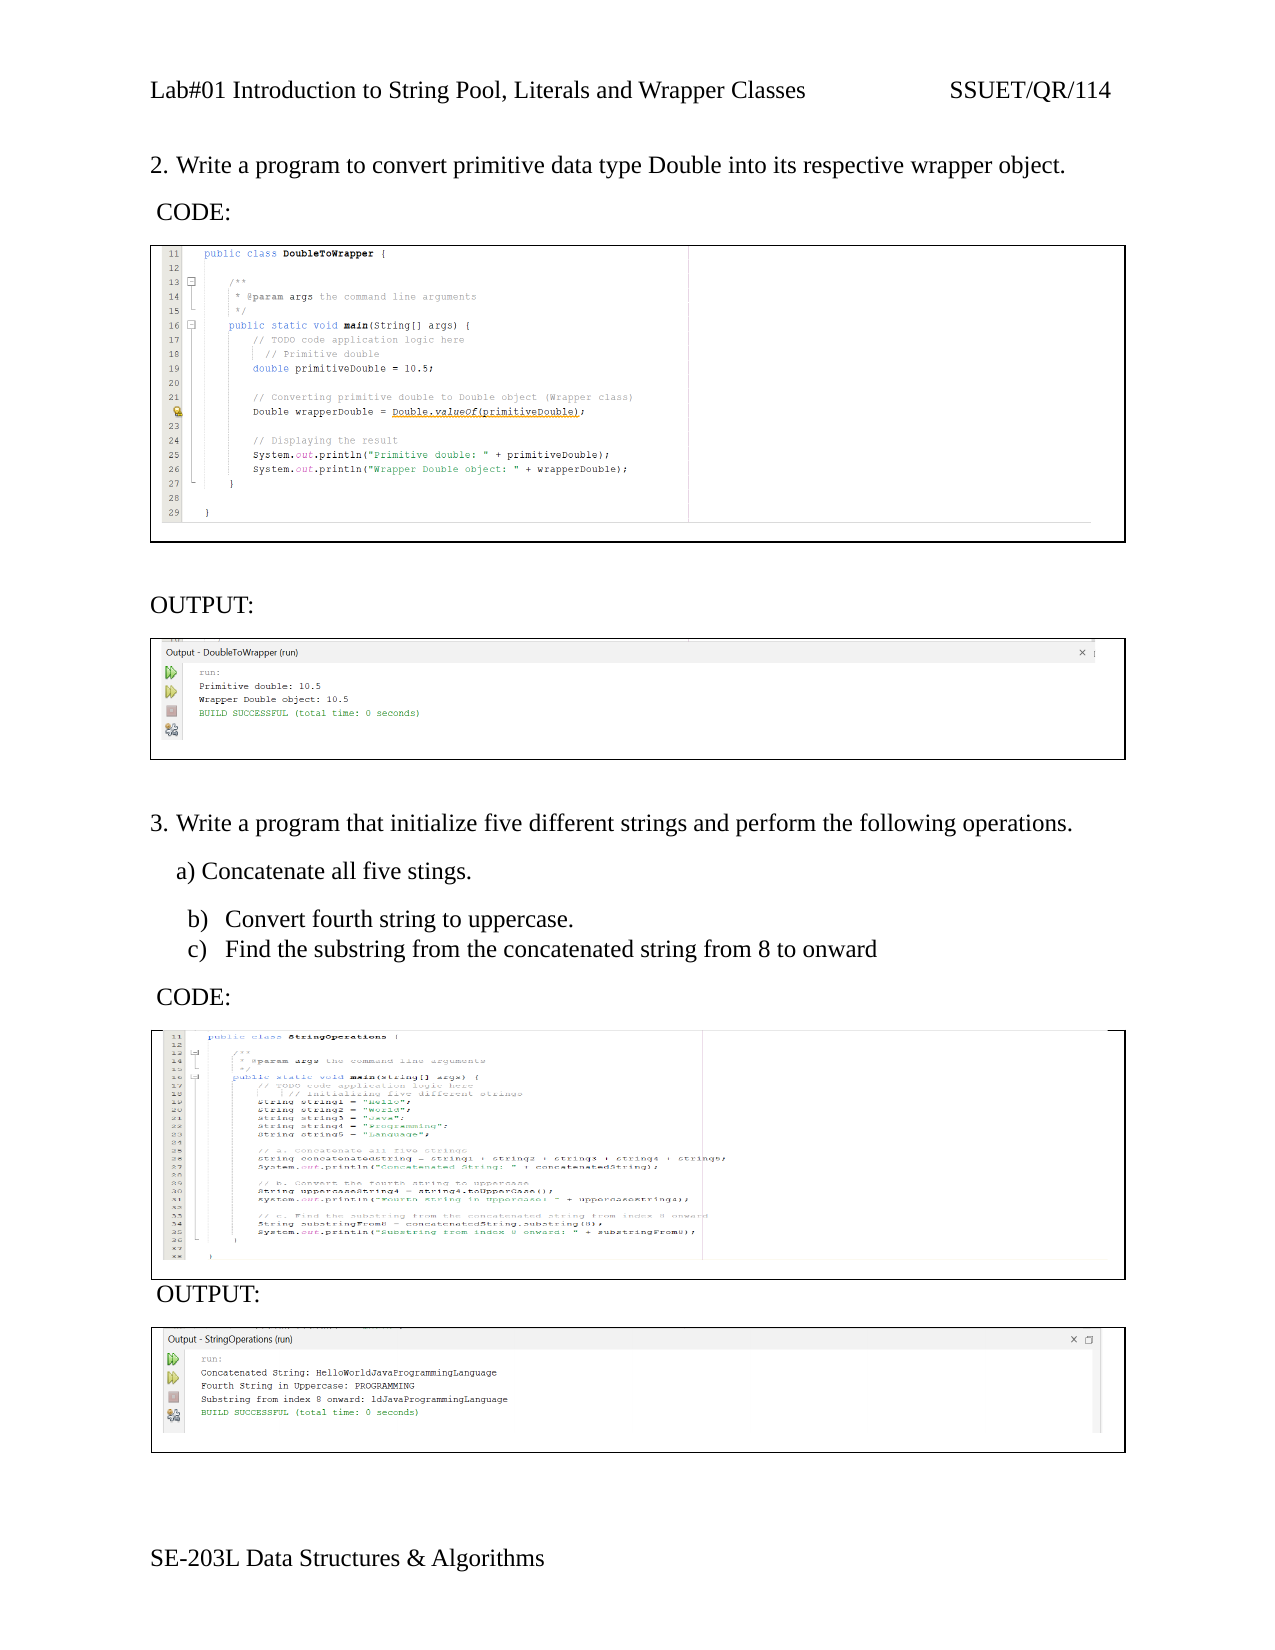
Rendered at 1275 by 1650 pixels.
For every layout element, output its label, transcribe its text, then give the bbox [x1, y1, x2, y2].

table_header [151, 639, 1124, 759]
picture [162, 1328, 1103, 1433]
picture [162, 1030, 1108, 1260]
picture [161, 639, 1096, 740]
text CODE: [150, 197, 1126, 226]
list Convert fourth string to uppercase. [187, 904, 1125, 933]
table_header [152, 1031, 1124, 1278]
text a) Concatenate all five stings. [176, 856, 1125, 885]
picture [161, 246, 1091, 523]
text OUTPUT: [150, 1279, 1125, 1308]
list Write a program that initialize five different strings and perform the following operations. [150, 808, 1125, 837]
text CODE: [150, 982, 1125, 1011]
table_header [152, 1328, 1124, 1452]
text OUTPUT: [150, 590, 1126, 619]
list Write a program to convert primitive data type Double into its respective wrapper object. [150, 150, 1125, 179]
list Find the substring from the concatenated string from 8 to onward [187, 934, 1125, 963]
table_header [151, 246, 1124, 541]
